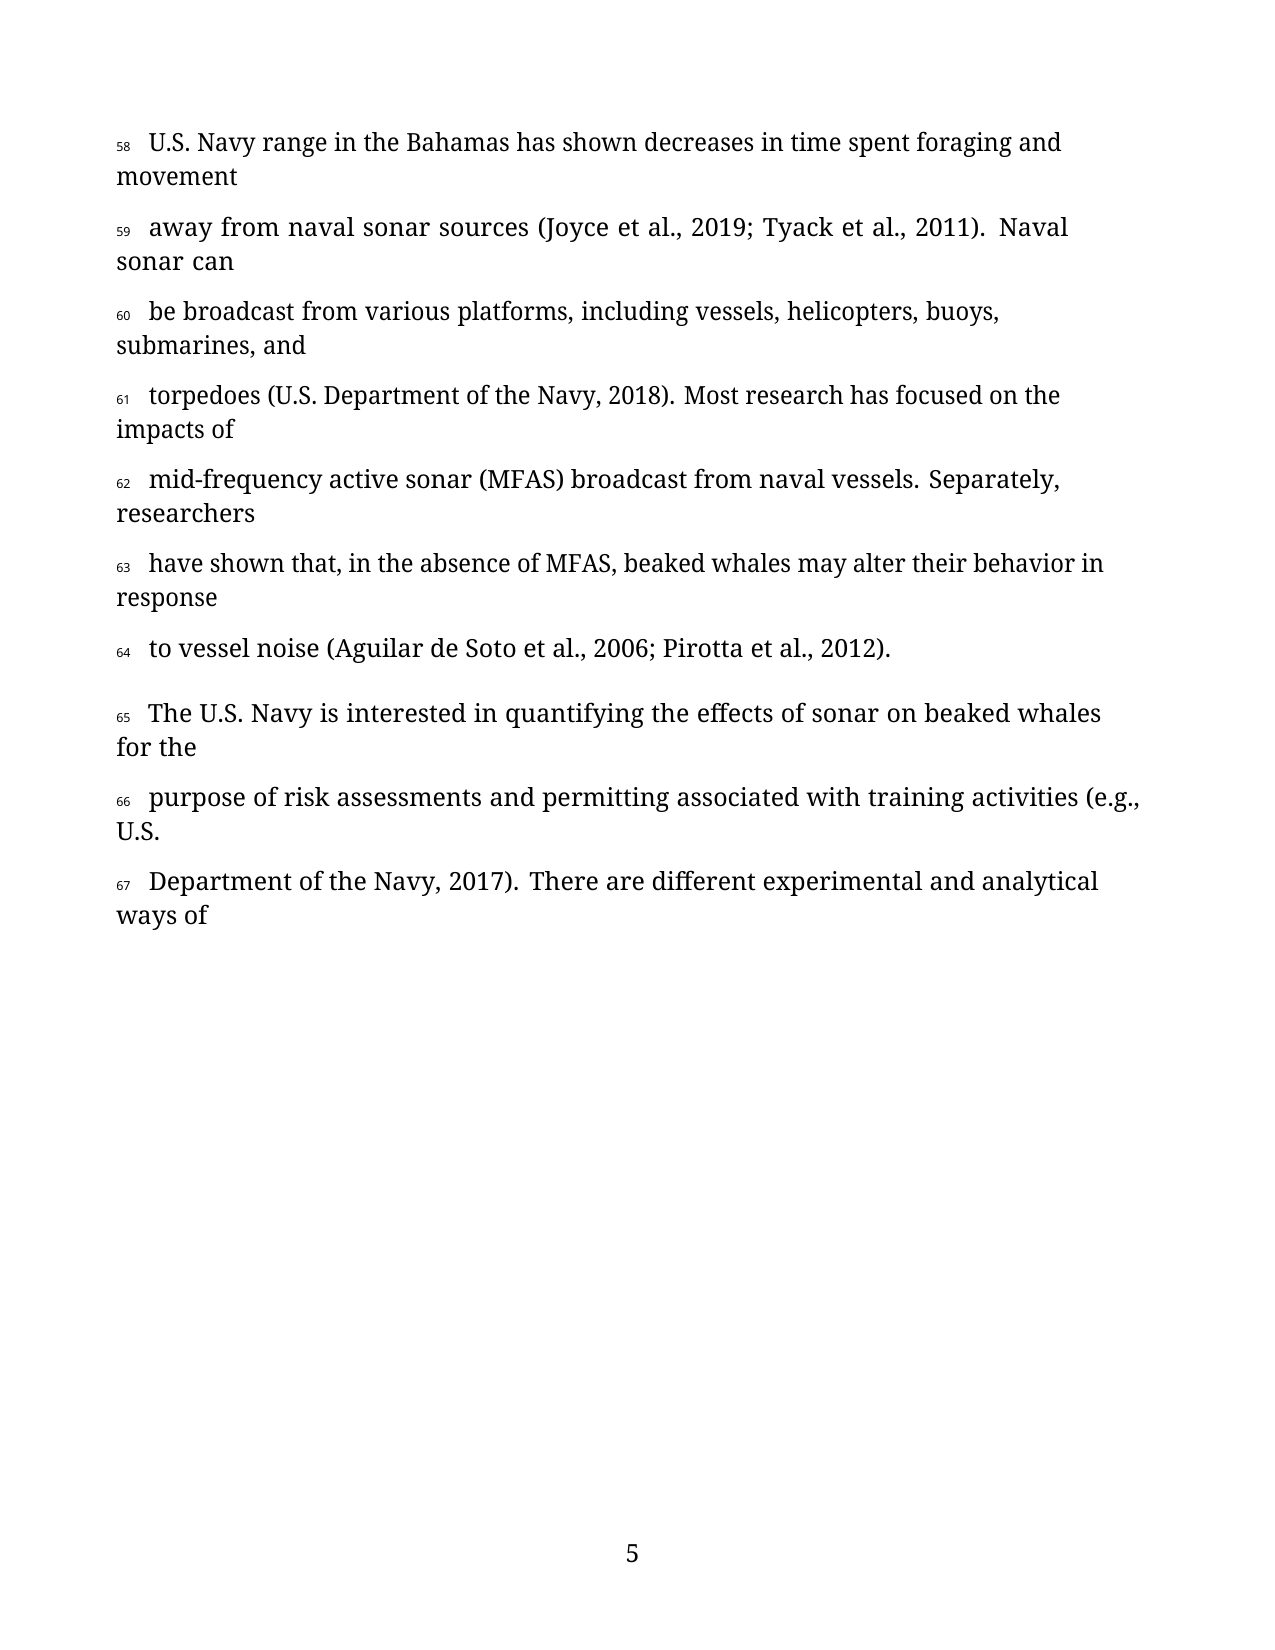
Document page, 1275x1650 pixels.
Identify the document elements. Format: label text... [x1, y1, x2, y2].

text 59 away from naval sonar sources (Joyce et al., 2019; Tyack et al., 2011). Naval sonar can [116, 209, 1142, 277]
text 61 torpedoes (U.S. Department of the Navy, 2018). Most research has focused on the impacts of [116, 378, 1142, 446]
text 66 purpose of risk assessments and permitting associated with training activities (e.g., U.S. [116, 779, 1142, 848]
text 67 Department of the Navy, 2017). There are different experimental and analytical ways of [116, 864, 1142, 932]
text 65 The U.S. Navy is interested in quantifying the effects of sonar on beaked whales for the [116, 695, 1142, 763]
text 62 mid-frequency active sonar (MFAS) broadcast from naval vessels. Separately, researchers [116, 462, 1142, 530]
text 58 U.S. Navy range in the Bahamas has shown decreases in time spent foraging and movement [116, 125, 1142, 193]
text 64 to vessel noise (Aguilar de Soto et al., 2006; Pirotta et al., 2012). [116, 630, 1142, 664]
text 63 have shown that, in the absence of MFAS, beaked whales may alter their behavior in response [116, 546, 1142, 614]
text 60 be broadcast from various platforms, including vessels, helicopters, buoys, submarines, and [116, 293, 1142, 361]
